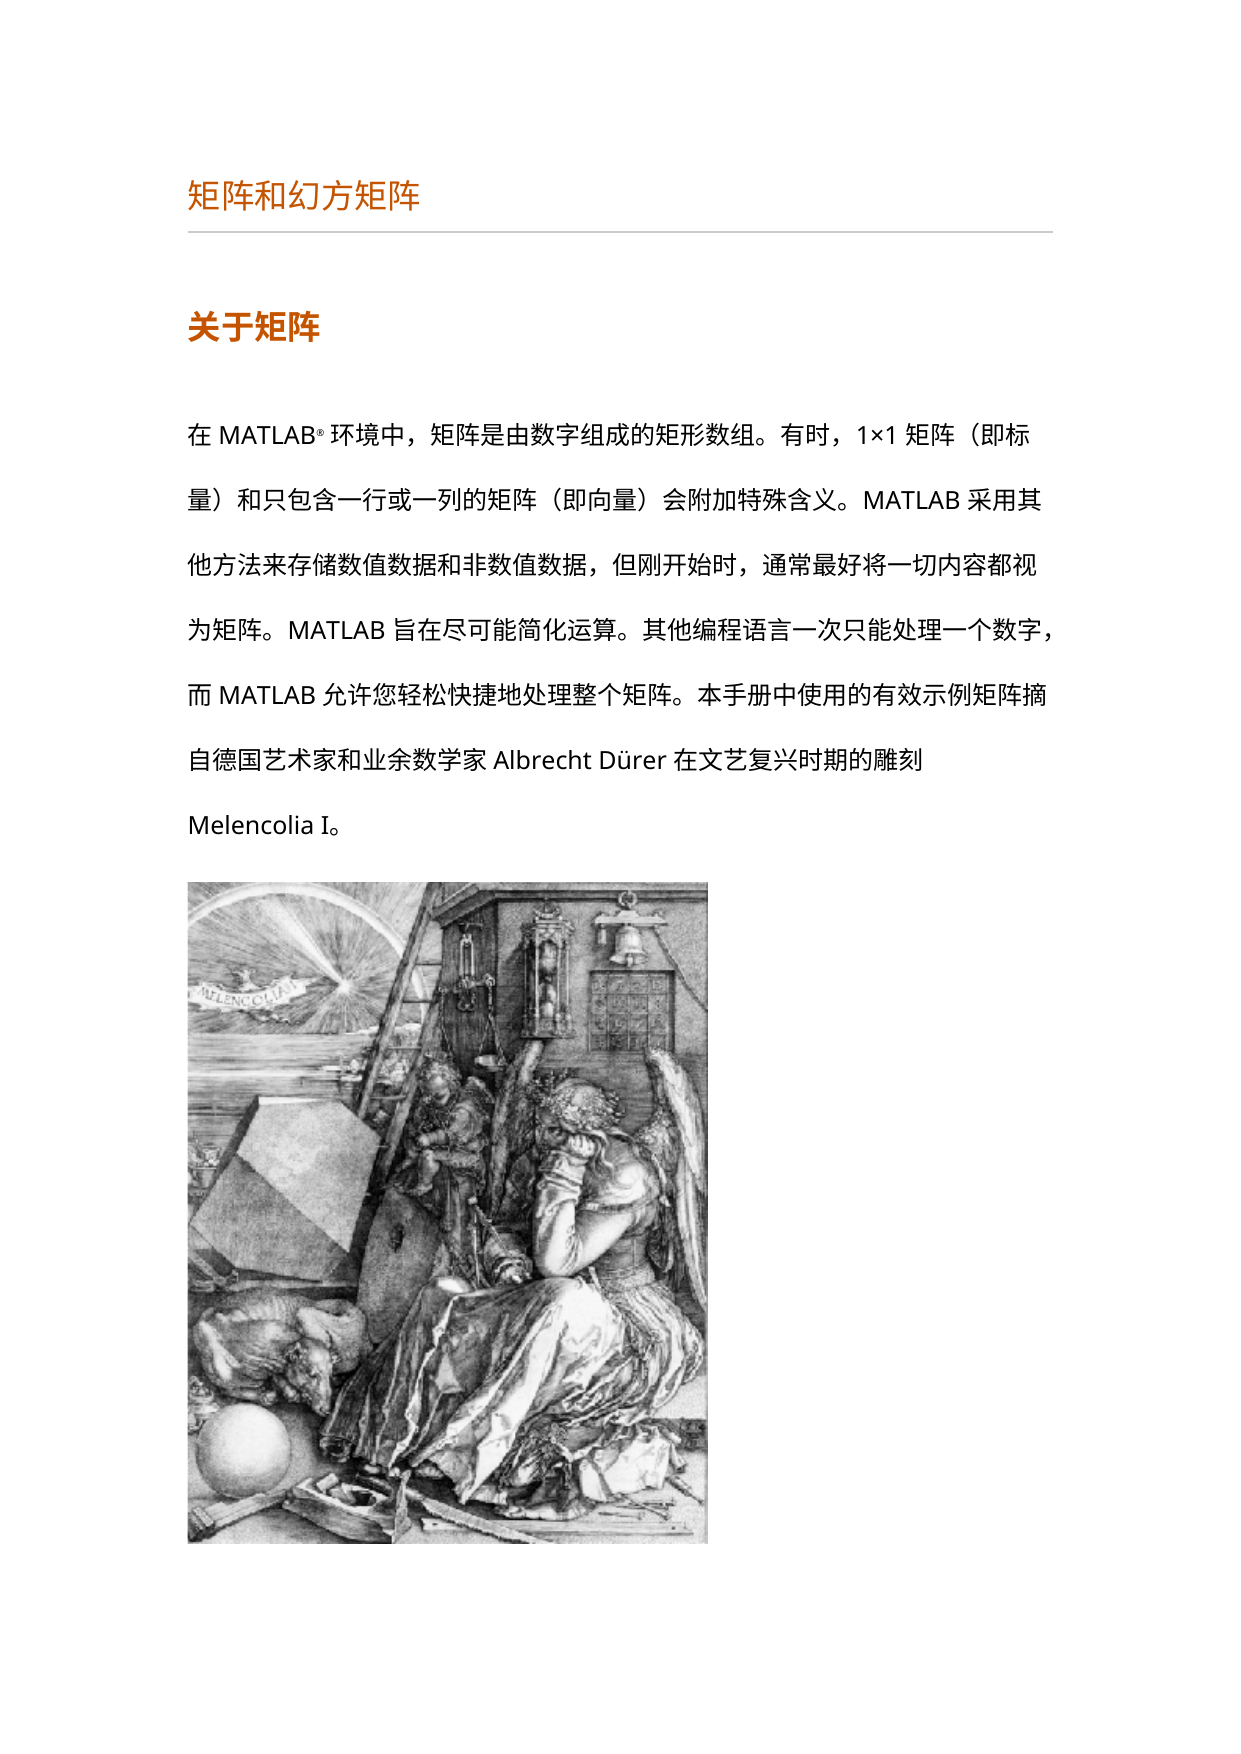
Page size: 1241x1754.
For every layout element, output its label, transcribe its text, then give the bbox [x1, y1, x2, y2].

text 在 MATLAB® 环境中，矩阵是由数字组成的矩形数组。有时，1×1 矩阵（即标量）和只包含一行或一列的矩阵（即向量）会附加特殊含义。MATLAB 采用其他方法来存储数值数据和非数值数据，但刚开始时，通常最好将一切内容都视为矩阵。MATLAB 旨在尽可能简化运算。其他编程语言一次只能处理一个数字，而 MATLAB 允许您轻松快捷地处理整个矩阵。本手册中使用的有效示例矩阵摘自德国艺术家和业余数学家 Albrecht Dürer 在文艺复兴时期的雕刻 Melencolia I。 [187, 401, 1053, 856]
subtitle 矩阵和幻方矩阵 [187, 162, 1053, 233]
subtitle 关于矩阵 [187, 293, 1053, 358]
picture [187, 882, 708, 1544]
